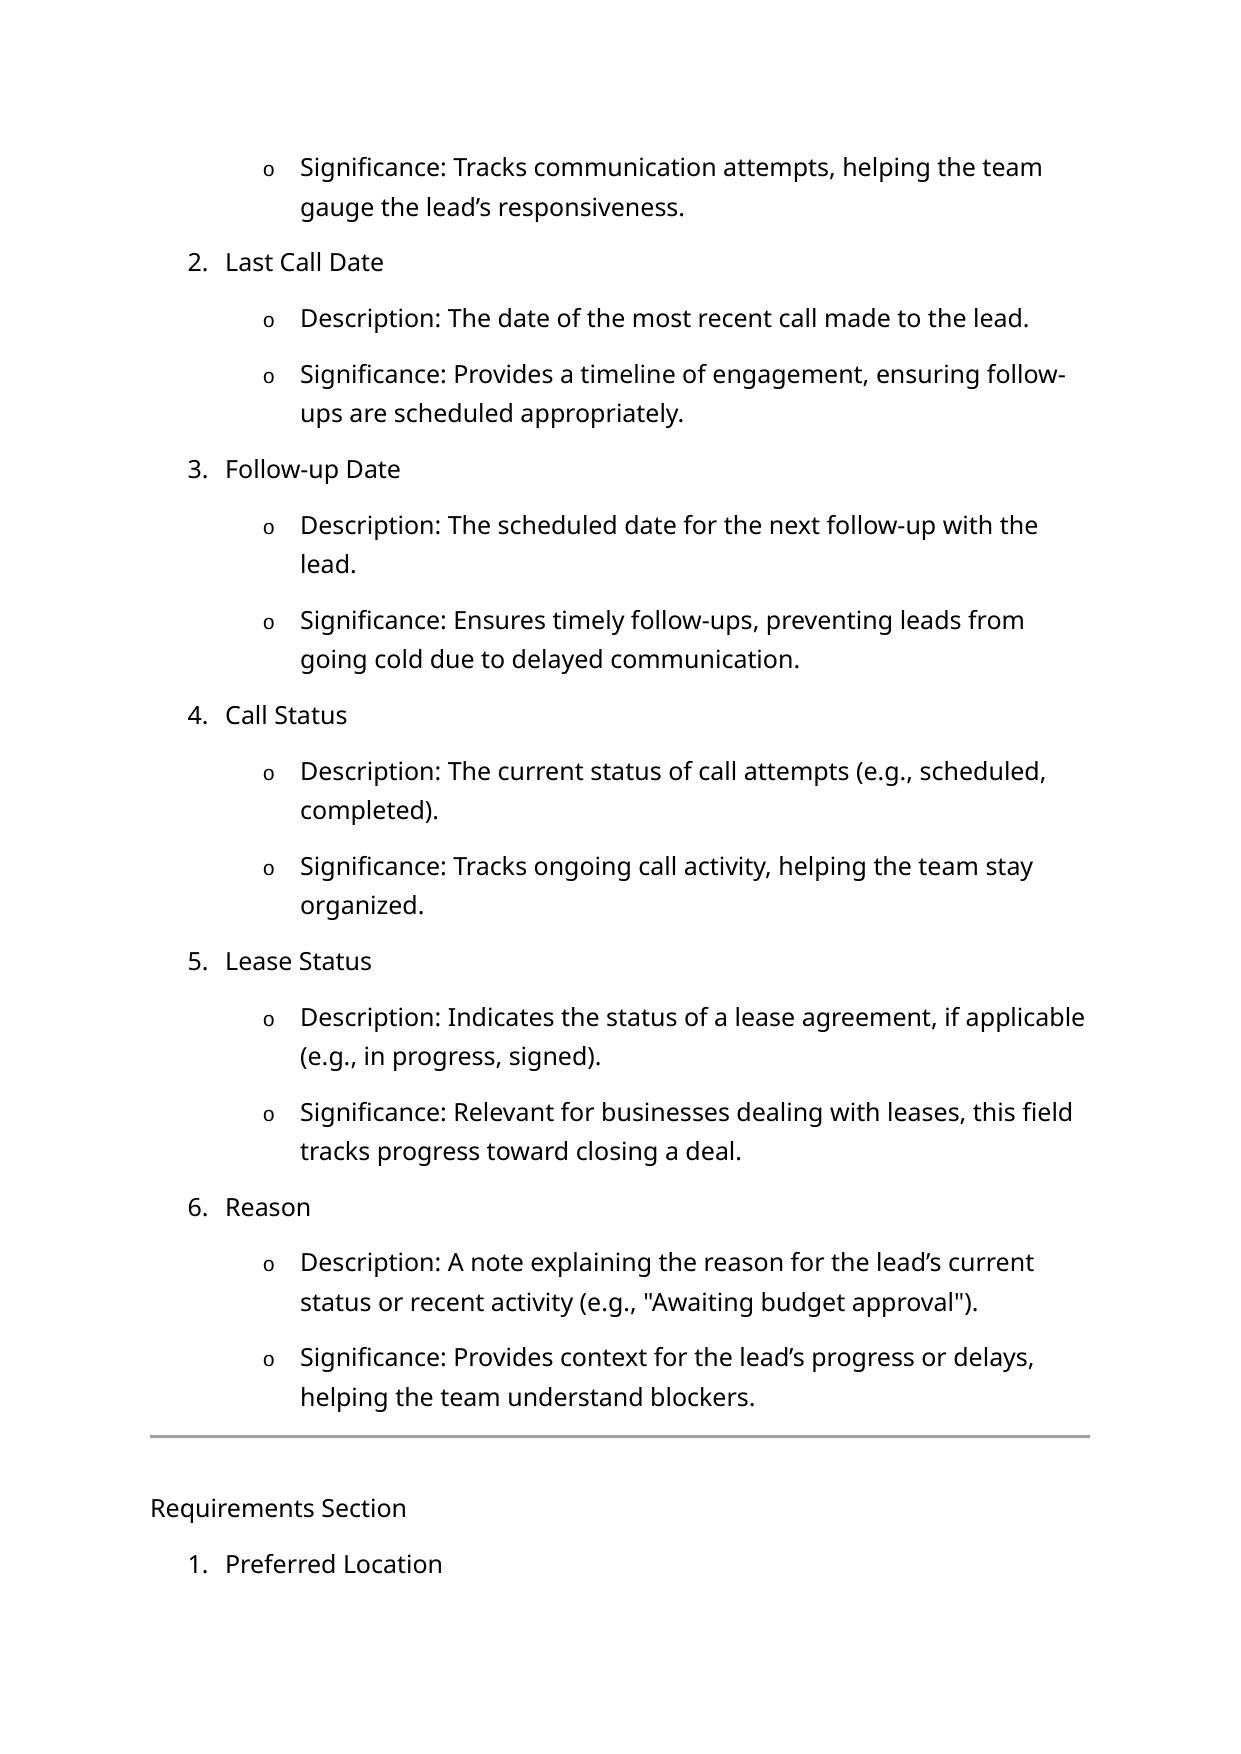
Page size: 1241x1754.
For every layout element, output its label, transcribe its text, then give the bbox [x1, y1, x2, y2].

list Reason [187, 1189, 1090, 1223]
list Description: The scheduled date for the next follow-up with the lead. [262, 507, 1090, 581]
text Requirements Section [150, 1491, 1090, 1525]
list Description: The current status of call attempts (e.g., scheduled, completed). [262, 753, 1090, 827]
list Call Status [187, 697, 1090, 732]
list Significance: Provides a timeline of engagement, ensuring follow-ups are scheduled appropriately. [262, 357, 1090, 430]
list Description: A note explaining the reason for the lead’s current status or recent activity (e.g., "Awaiting budget approval"). [262, 1245, 1090, 1318]
list Significance: Tracks ongoing call activity, helping the team stay organized. [262, 848, 1090, 922]
list Significance: Relevant for businesses dealing with leases, this field tracks progress toward closing a deal. [262, 1094, 1090, 1167]
list Significance: Provides context for the lead’s progress or delays, helping the team understand blockers. [262, 1340, 1090, 1413]
list Follow-up Date [187, 452, 1090, 486]
list Description: Indicates the status of a lease agreement, if applicable (e.g., in progress, signed). [262, 999, 1090, 1072]
list Last Call Date [187, 245, 1090, 279]
list Description: The date of the most recent call made to the lead. [262, 301, 1090, 335]
list Preferred Location [187, 1547, 1090, 1581]
list Significance: Ensures timely follow-ups, preventing leads from going cold due to delayed communication. [262, 602, 1090, 676]
list Significance: Tracks communication attempts, helping the team gauge the lead’s responsiveness. [262, 150, 1090, 223]
list Lease Status [187, 943, 1090, 977]
